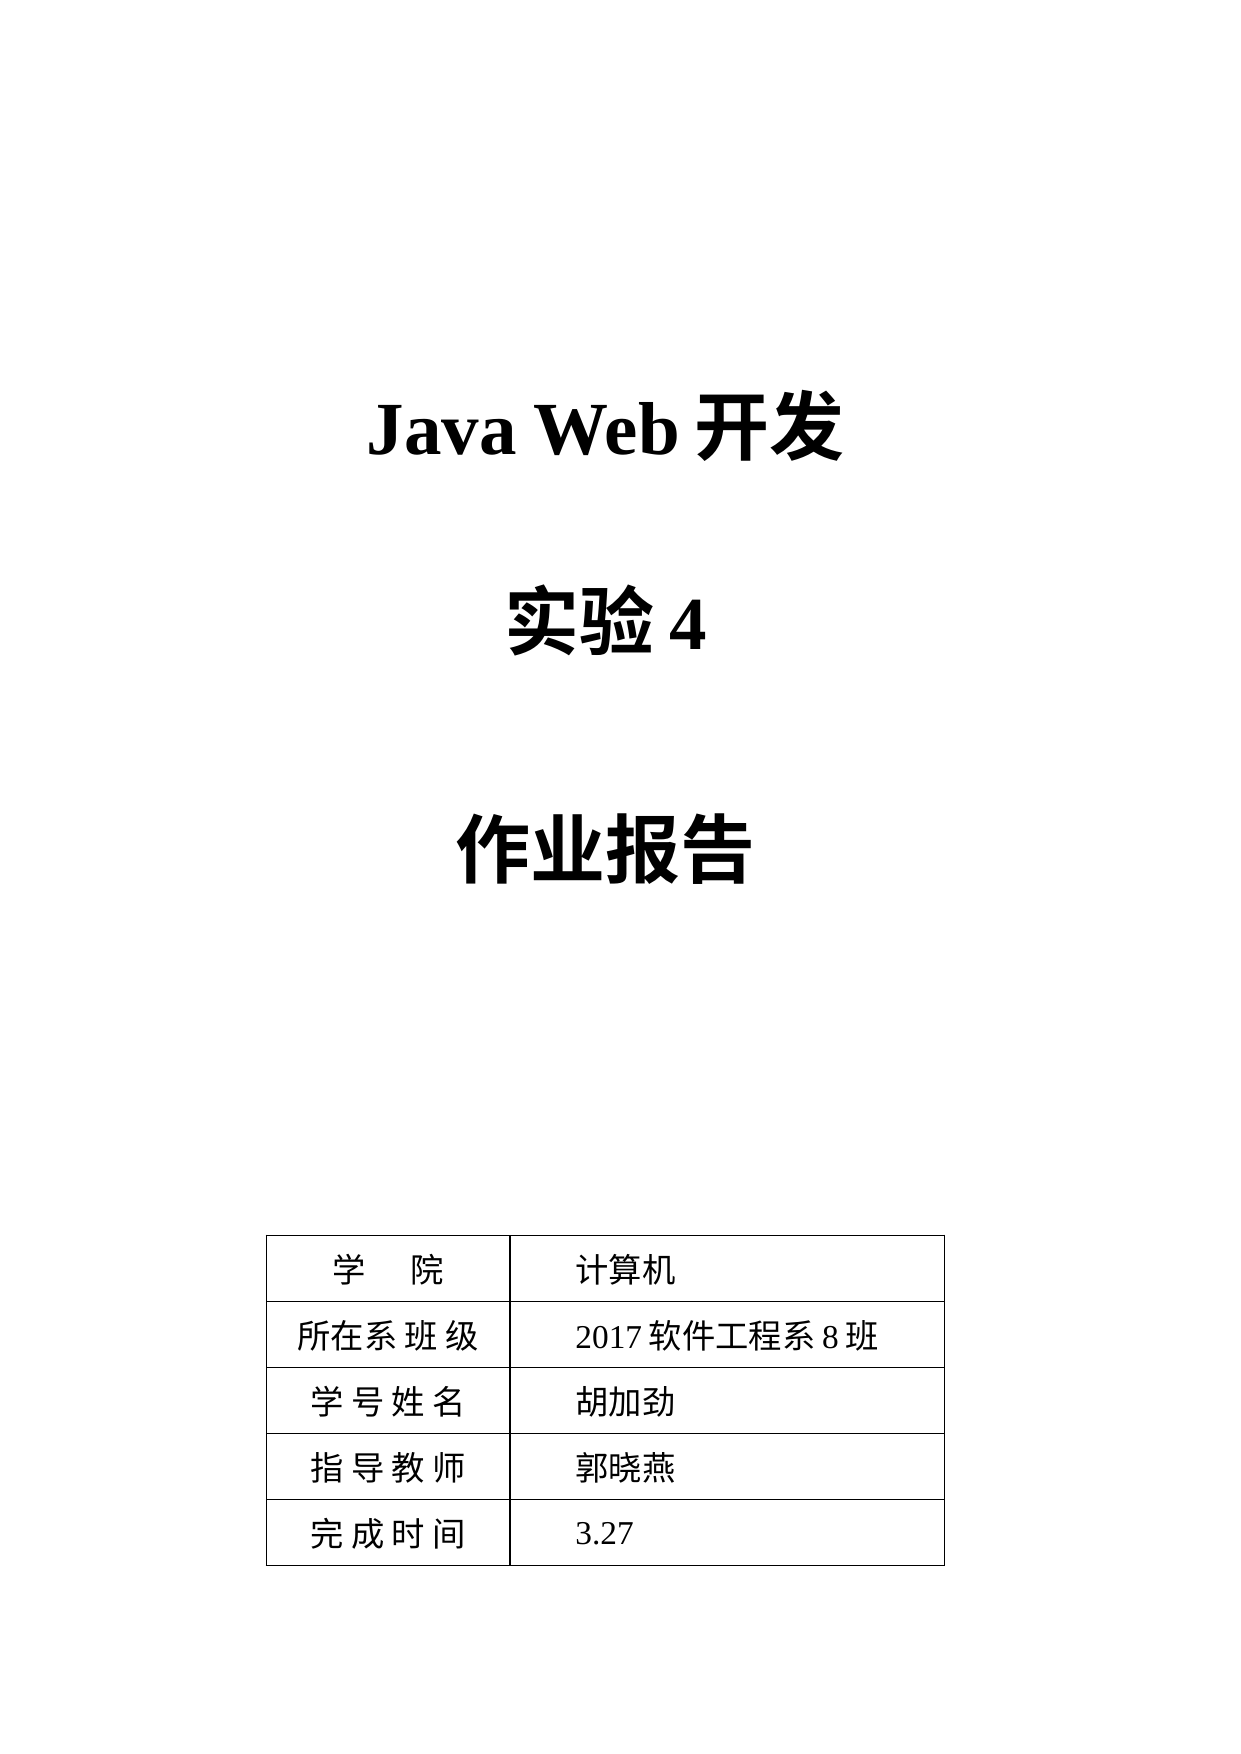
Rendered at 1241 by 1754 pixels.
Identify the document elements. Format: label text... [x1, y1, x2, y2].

text 作业报告 [118, 779, 1093, 909]
table_header 计算机 [511, 1236, 944, 1301]
text 实验4 [118, 552, 1093, 682]
text Java Web开发 [118, 357, 1093, 487]
table_cell 2017软件工程系8班 [511, 1302, 944, 1367]
table_cell 指 导 教 师 [267, 1434, 509, 1499]
table_cell 胡加劲 [511, 1368, 944, 1433]
table_cell 完 成 时 间 [267, 1500, 509, 1565]
table_cell 所在系 班 级 [267, 1302, 509, 1367]
table_cell 3.27 [511, 1500, 944, 1565]
table_cell 学 号 姓 名 [267, 1368, 509, 1433]
table_header 学 院 [267, 1236, 509, 1301]
table_cell 郭晓燕 [511, 1434, 944, 1499]
